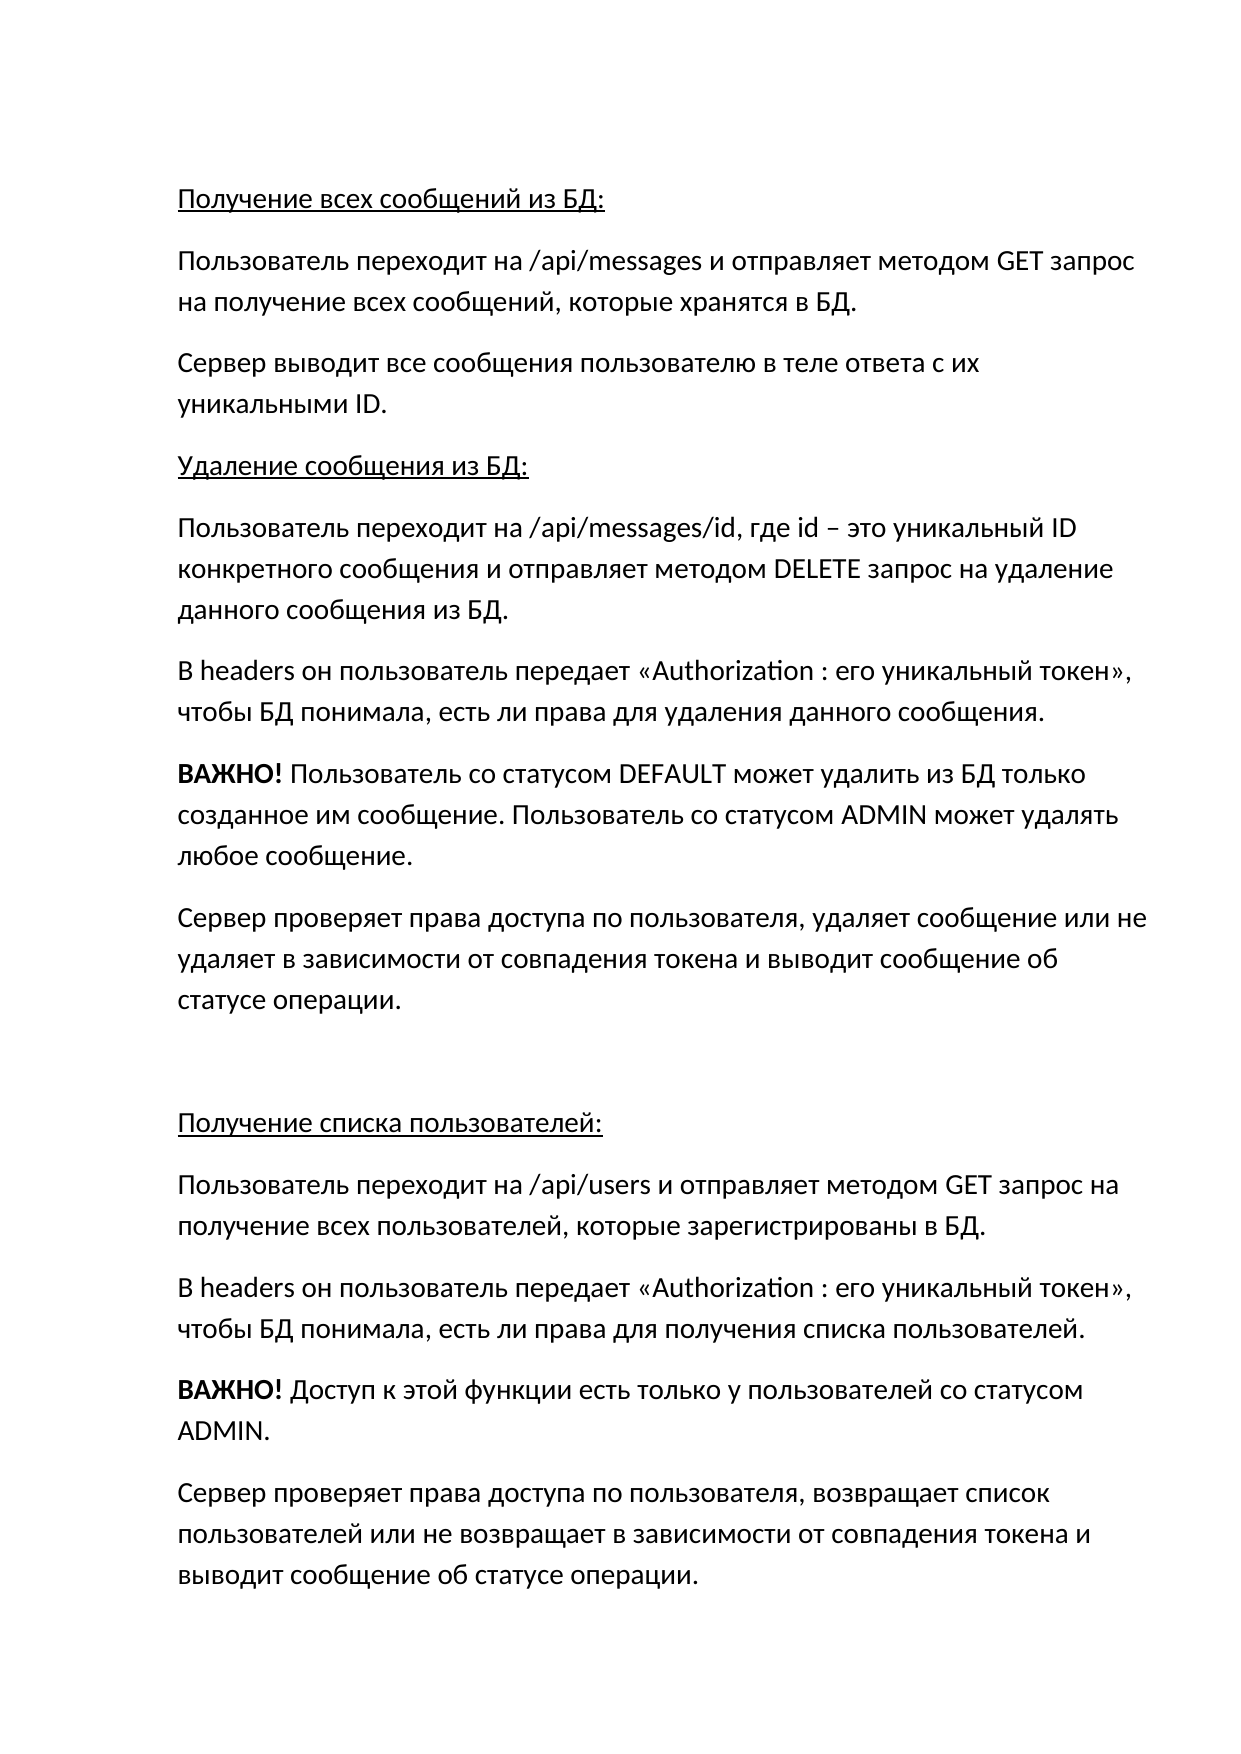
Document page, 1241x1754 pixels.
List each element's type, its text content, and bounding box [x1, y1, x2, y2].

text В headers он пользователь передает «Authorization : его уникальный токен», чтобы БД понимала, есть ли права для удаления данного сообщения. [177, 652, 1152, 729]
text Пользователь переходит на /api/users и отправляет методом GET запрос на получение всех пользователей, которые зарегистрированы в БД. [177, 1166, 1152, 1243]
text В headers он пользователь передает «Authorization : его уникальный токен», чтобы БД понимала, есть ли права для получения списка пользователей. [177, 1269, 1152, 1345]
text Сервер выводит все сообщения пользователю в теле ответа с их уникальными ID. [177, 344, 1152, 421]
text ВАЖНО! Пользователь со статусом DEFAULT может удалить из БД только созданное им сообщение. Пользователь со статусом ADMIN может удалять любое сообщение. [177, 755, 1152, 873]
text Получение списка пользователей: [177, 1104, 1152, 1140]
text ВАЖНО! Доступ к этой функции есть только у пользователей со статусом ADMIN. [177, 1371, 1152, 1448]
text Сервер проверяет права доступа по пользователя, удаляет сообщение или не удаляет в зависимости от совпадения токена и выводит сообщение об статусе операции. [177, 899, 1152, 1016]
text Удаление сообщения из БД: [177, 447, 1152, 483]
text Сервер проверяет права доступа по пользователя, возвращает список пользователей или не возвращает в зависимости от совпадения токена и выводит сообщение об статусе операции. [177, 1474, 1152, 1592]
text Пользователь переходит на /api/messages и отправляет методом GET запрос на получение всех сообщений, которые хранятся в БД. [177, 242, 1152, 318]
text Получение всех сообщений из БД: [177, 180, 1152, 216]
text Пользователь переходит на /api/messages/id, где id – это уникальный ID конкретного сообщения и отправляет методом DELETE запрос на удаление данного сообщения из БД. [177, 509, 1152, 626]
